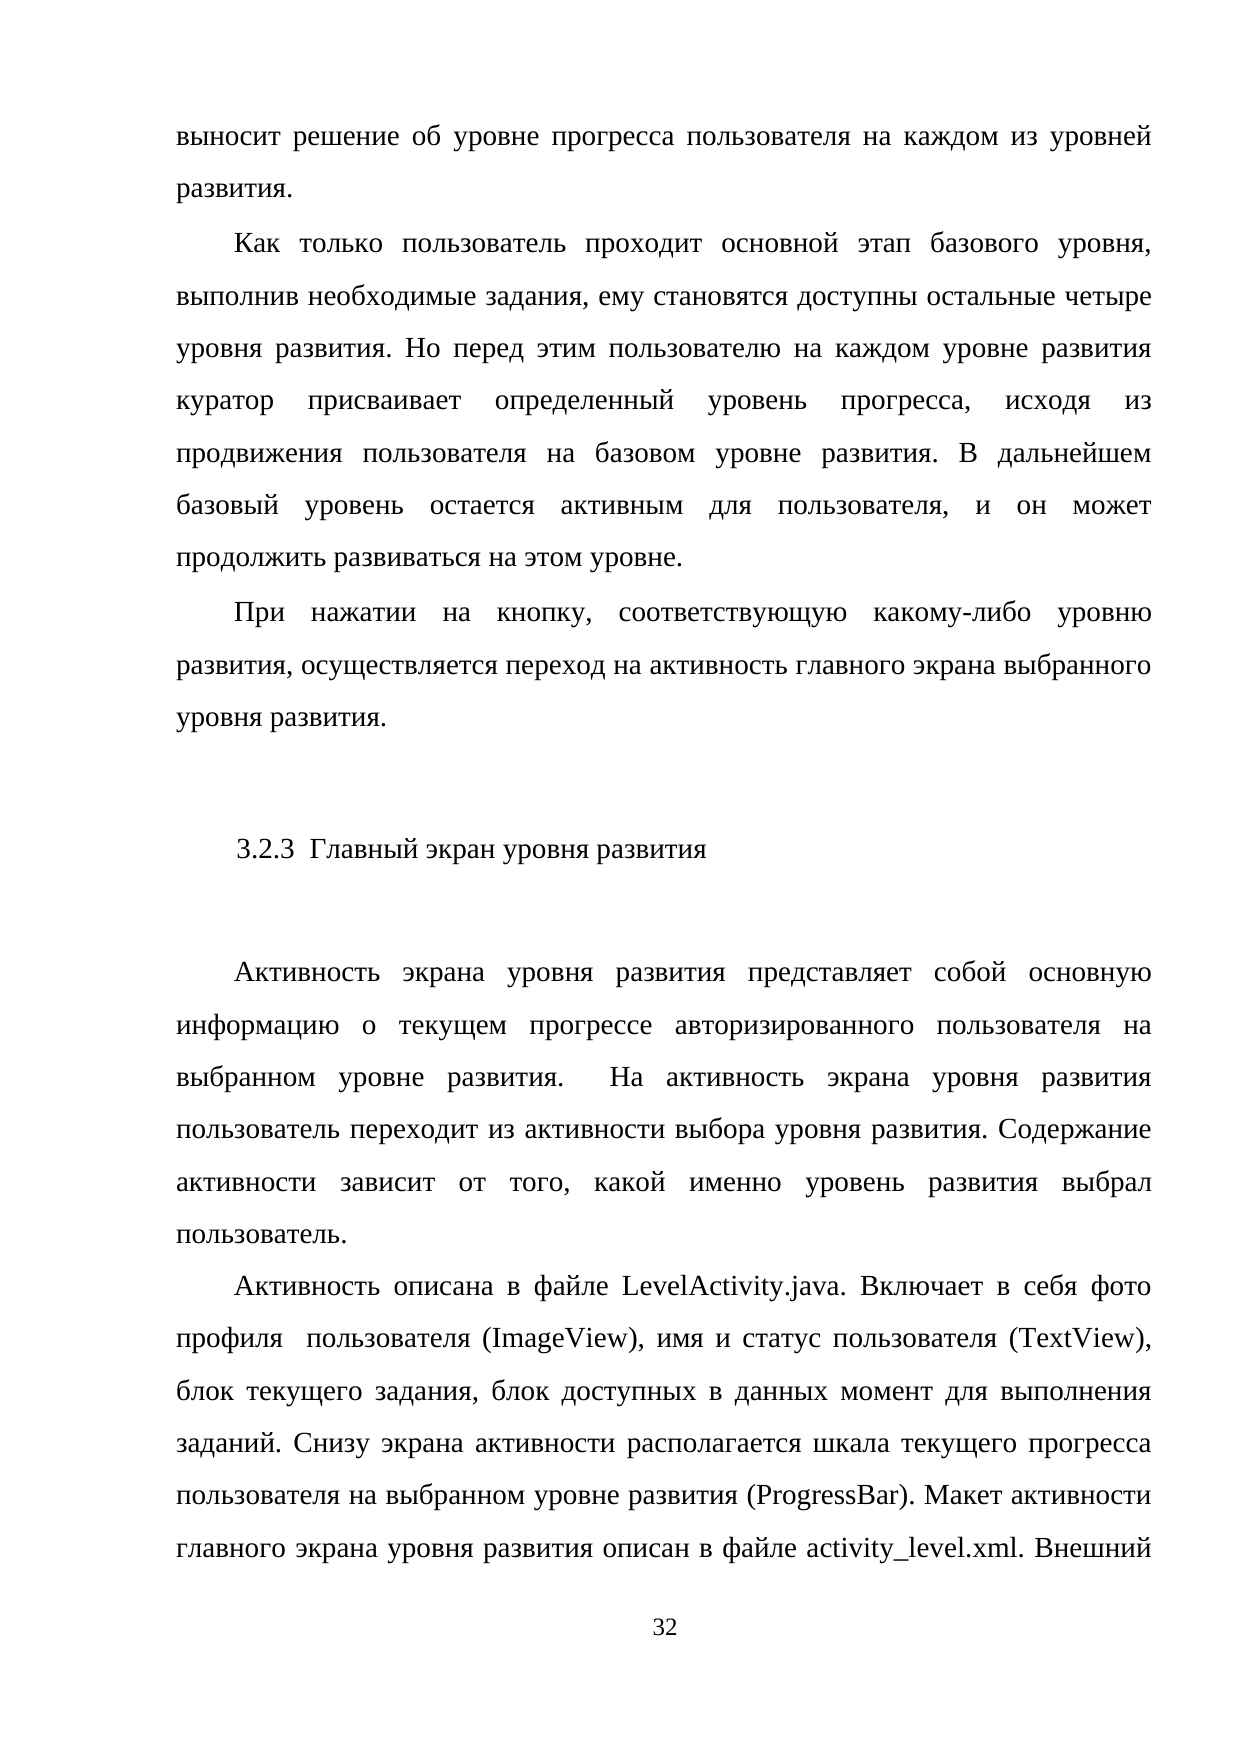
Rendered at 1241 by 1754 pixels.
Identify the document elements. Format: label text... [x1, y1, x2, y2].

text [176, 1268, 1153, 1563]
text При нажатии на кнопку, соответствующую какому-либо уровню развития, осуществляется переход на активность главного экрана выбранного уровня развития. [176, 594, 1153, 733]
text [176, 118, 1153, 204]
subtitle Главный экран уровня развития [236, 831, 1153, 865]
text Активность экрана уровня развития представляет собой основную информацию о текущем прогрессе авторизированного пользователя на выбранном уровне развития. На активность экрана уровня развития пользователь переходит из активности выбора уровня развития. Содержание активности зависит от того, какой именно уровень развития выбрал пользователь. [176, 954, 1153, 1249]
text Как только пользователь проходит основной этап базового уровня, выполнив необходимые задания, ему становятся доступны остальные четыре уровня развития. Но перед этим пользователю на каждом уровне развития куратор присваивает определенный уровень прогресса, исходя из продвижения пользователя на базовом уровне развития. В дальнейшем базовый уровень остается активным для пользователя, и он может продолжить развиваться на этом уровне. [176, 226, 1153, 573]
